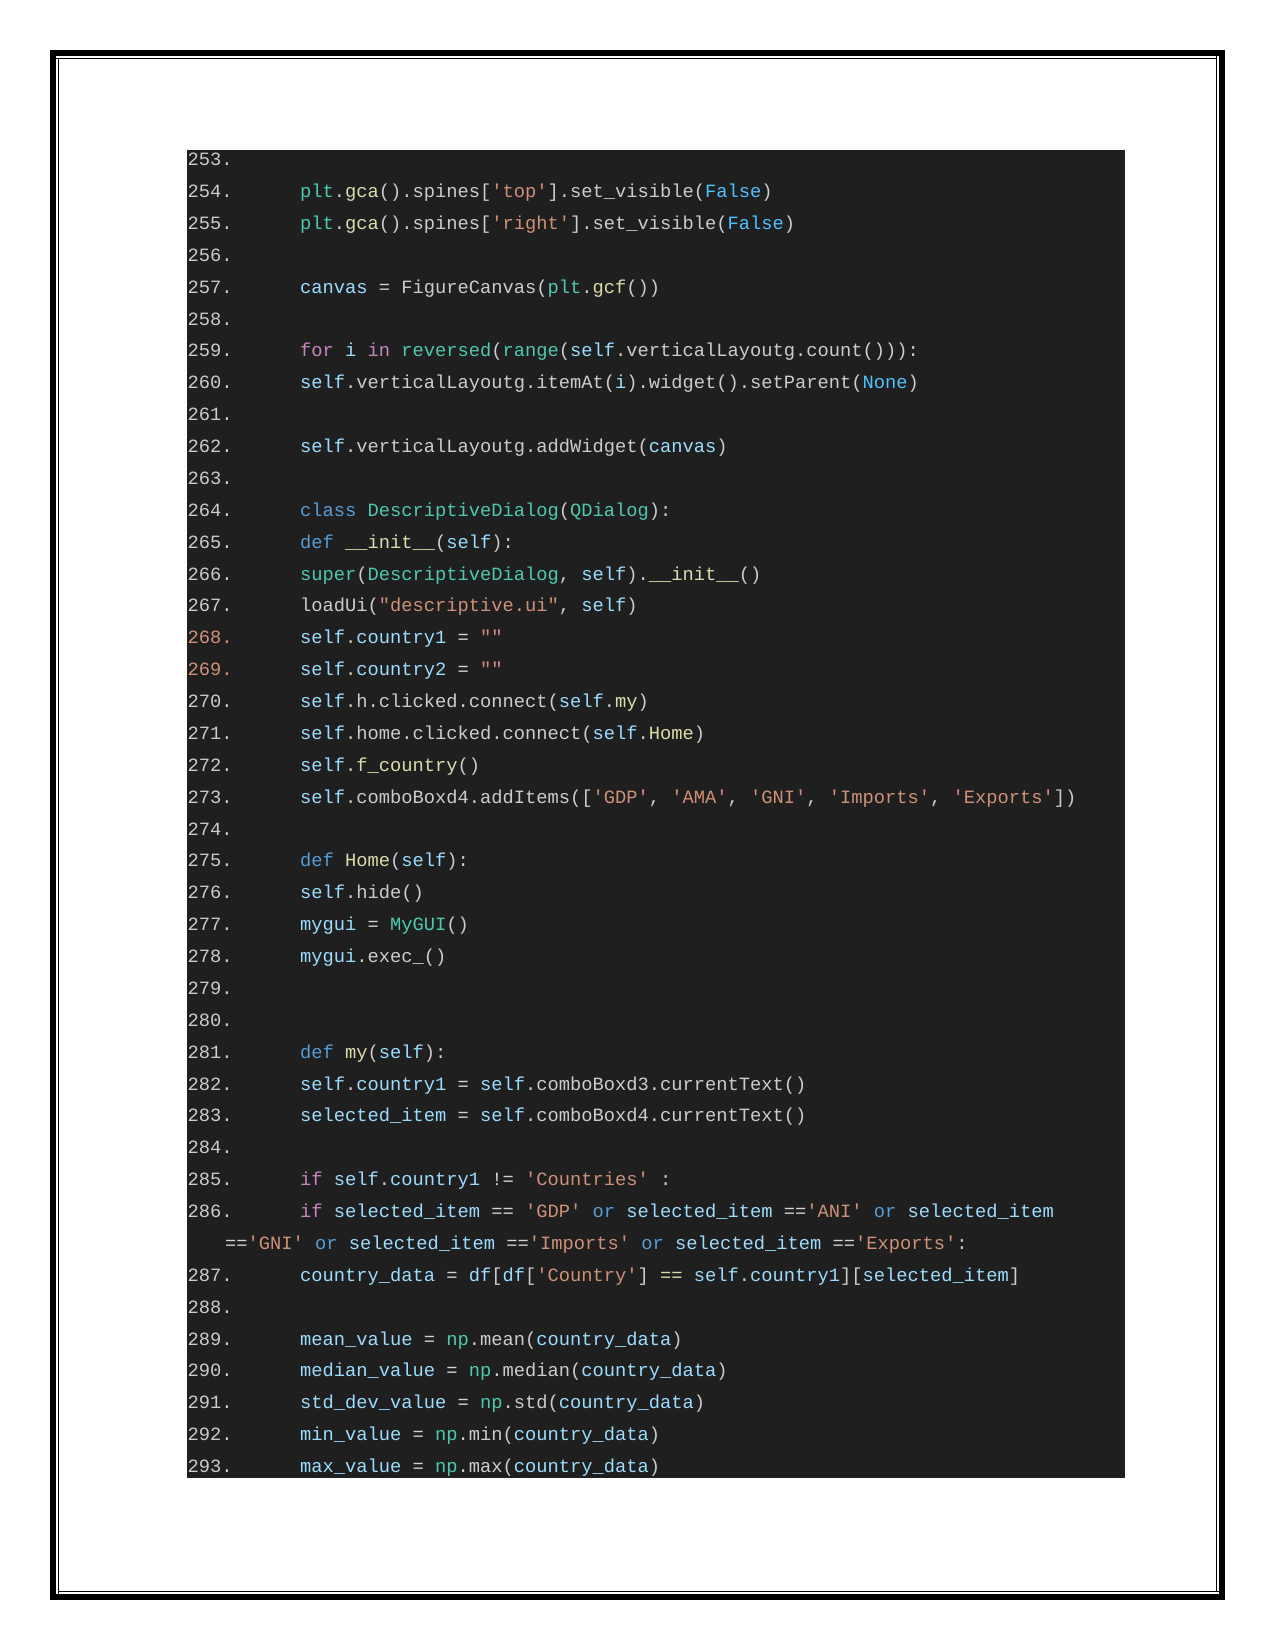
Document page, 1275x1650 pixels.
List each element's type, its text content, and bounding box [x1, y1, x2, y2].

list self.h.clicked.connect(self.my) [187, 692, 1125, 713]
list mean_value = np.mean(country_data) [187, 1329, 1125, 1351]
list mygui.exec_() [187, 947, 1125, 968]
list self.verticalLayoutg.itemAt(i).widget().setParent(None) [187, 373, 1125, 394]
list canvas = FigureCanvas(plt.gcf()) [187, 277, 1125, 299]
list max_value = np.max(country_data) [187, 1457, 1125, 1478]
list super(DescriptiveDialog, self).__init__() [187, 564, 1125, 586]
list self.hide() [187, 883, 1125, 904]
list median_value = np.median(country_data) [187, 1361, 1125, 1382]
list self.country2 = "" [187, 660, 1125, 681]
list class DescriptiveDialog(QDialog): [187, 501, 1125, 522]
list self.country1 = self.comboBoxd3.currentText() [187, 1074, 1125, 1096]
list self.home.clicked.connect(self.Home) [187, 724, 1125, 745]
list mygui = MyGUI() [187, 915, 1125, 936]
list for i in reversed(range(self.verticalLayoutg.count())): [187, 341, 1125, 362]
list def Home(self): [187, 851, 1125, 872]
list def __init__(self): [187, 532, 1125, 554]
list self.verticalLayoutg.addWidget(canvas) [187, 437, 1125, 458]
list plt.gca().spines['top'].set_visible(False) [187, 182, 1125, 203]
list std_dev_value = np.std(country_data) [187, 1393, 1125, 1414]
list self.country1 = "" [187, 628, 1125, 649]
list loadUi("descriptive.ui", self) [187, 596, 1125, 617]
list selected_item = self.comboBoxd4.currentText() [187, 1106, 1125, 1127]
list self.f_country() [187, 756, 1125, 777]
list if selected_item == 'GDP' or selected_item =='ANI' or selected_item =='GNI' or selected_item =='Imports' or selected_item =='Exports': [187, 1202, 1125, 1255]
list if self.country1 != 'Countries' : [187, 1170, 1125, 1191]
list self.comboBoxd4.addItems(['GDP', 'AMA', 'GNI', 'Imports', 'Exports']) [187, 787, 1125, 809]
list plt.gca().spines['right'].set_visible(False) [187, 214, 1125, 235]
list def my(self): [187, 1042, 1125, 1064]
list min_value = np.min(country_data) [187, 1425, 1125, 1446]
list country_data = df[df['Country'] == self.country1][selected_item] [187, 1266, 1125, 1287]
